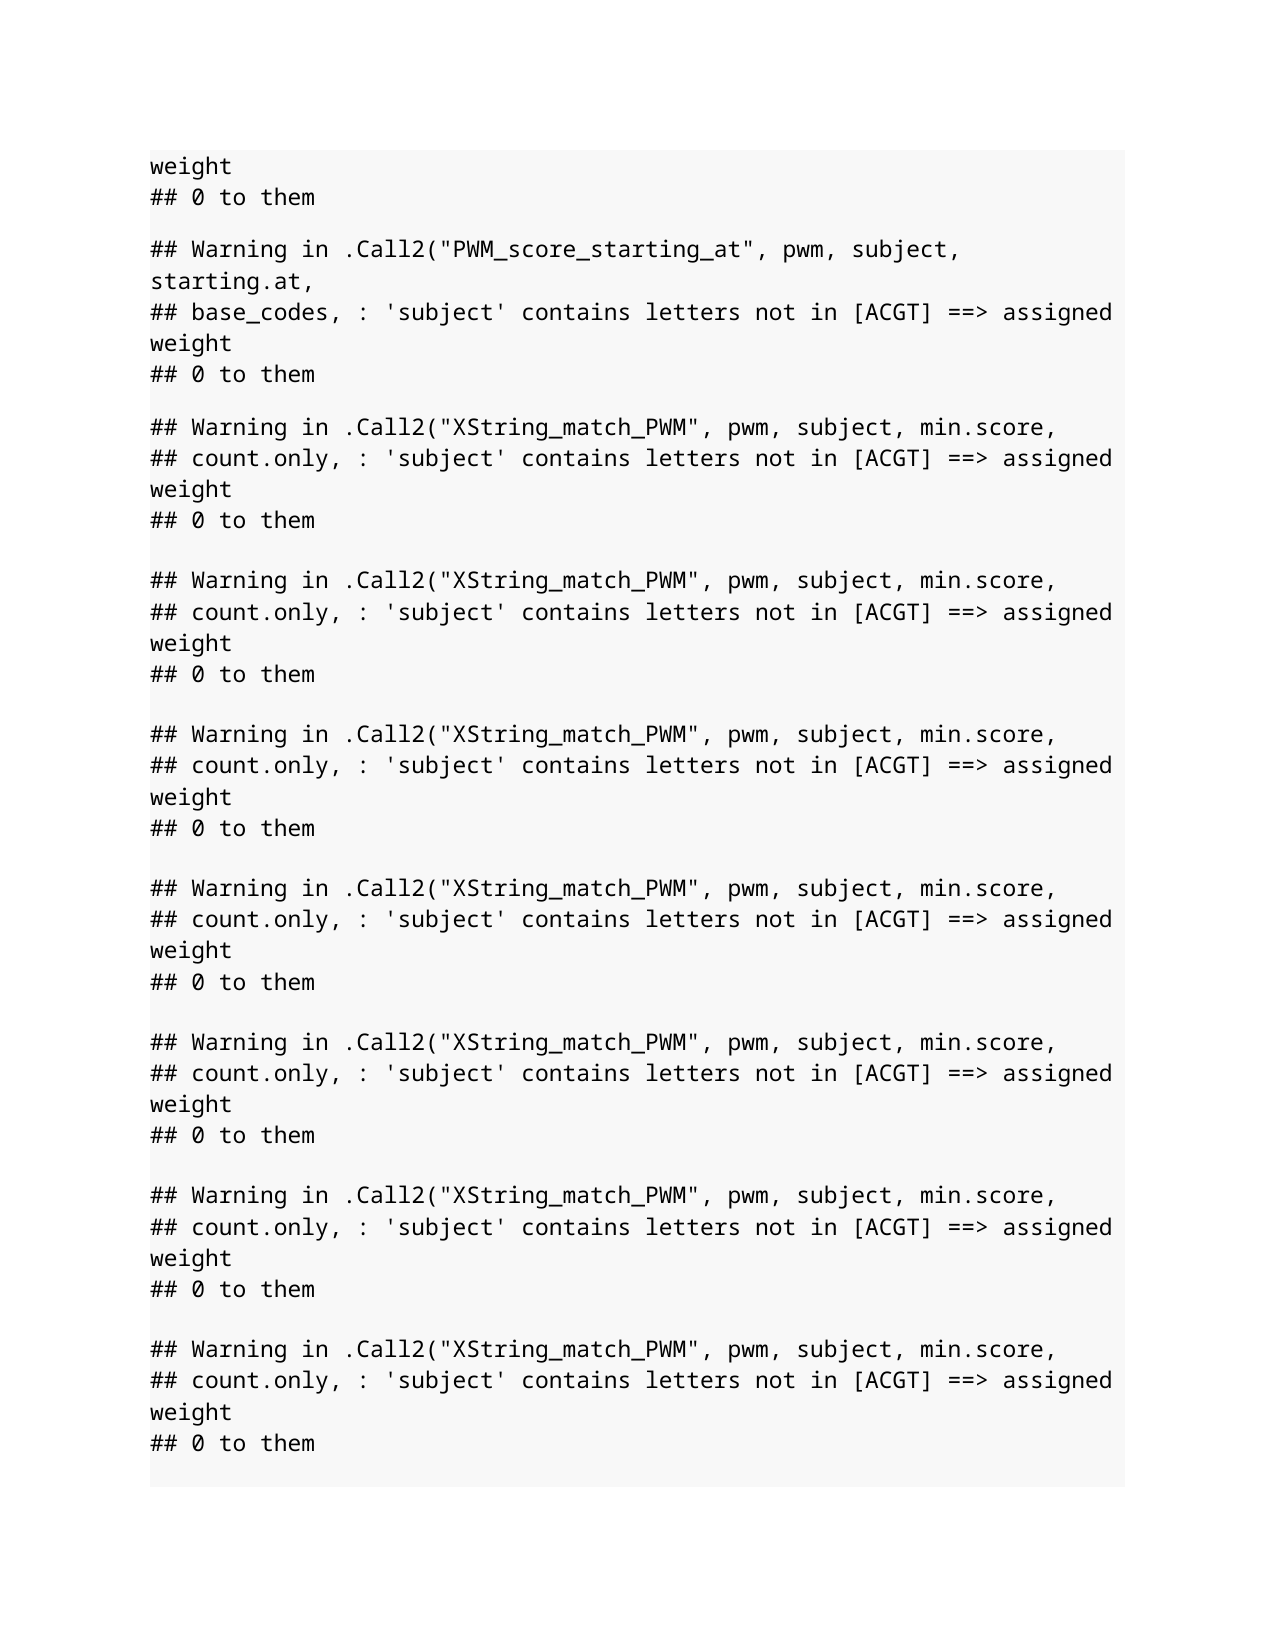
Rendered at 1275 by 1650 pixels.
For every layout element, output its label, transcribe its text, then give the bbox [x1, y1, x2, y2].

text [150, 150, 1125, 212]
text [150, 410, 1125, 1487]
text ## Warning in .Call2("PWM_score_starting_at", pwm, subject, starting.at, ## base_codes, : 'subject' contains letters not in [ACGT] ==> assigned weight ## 0 to them [150, 233, 1125, 389]
